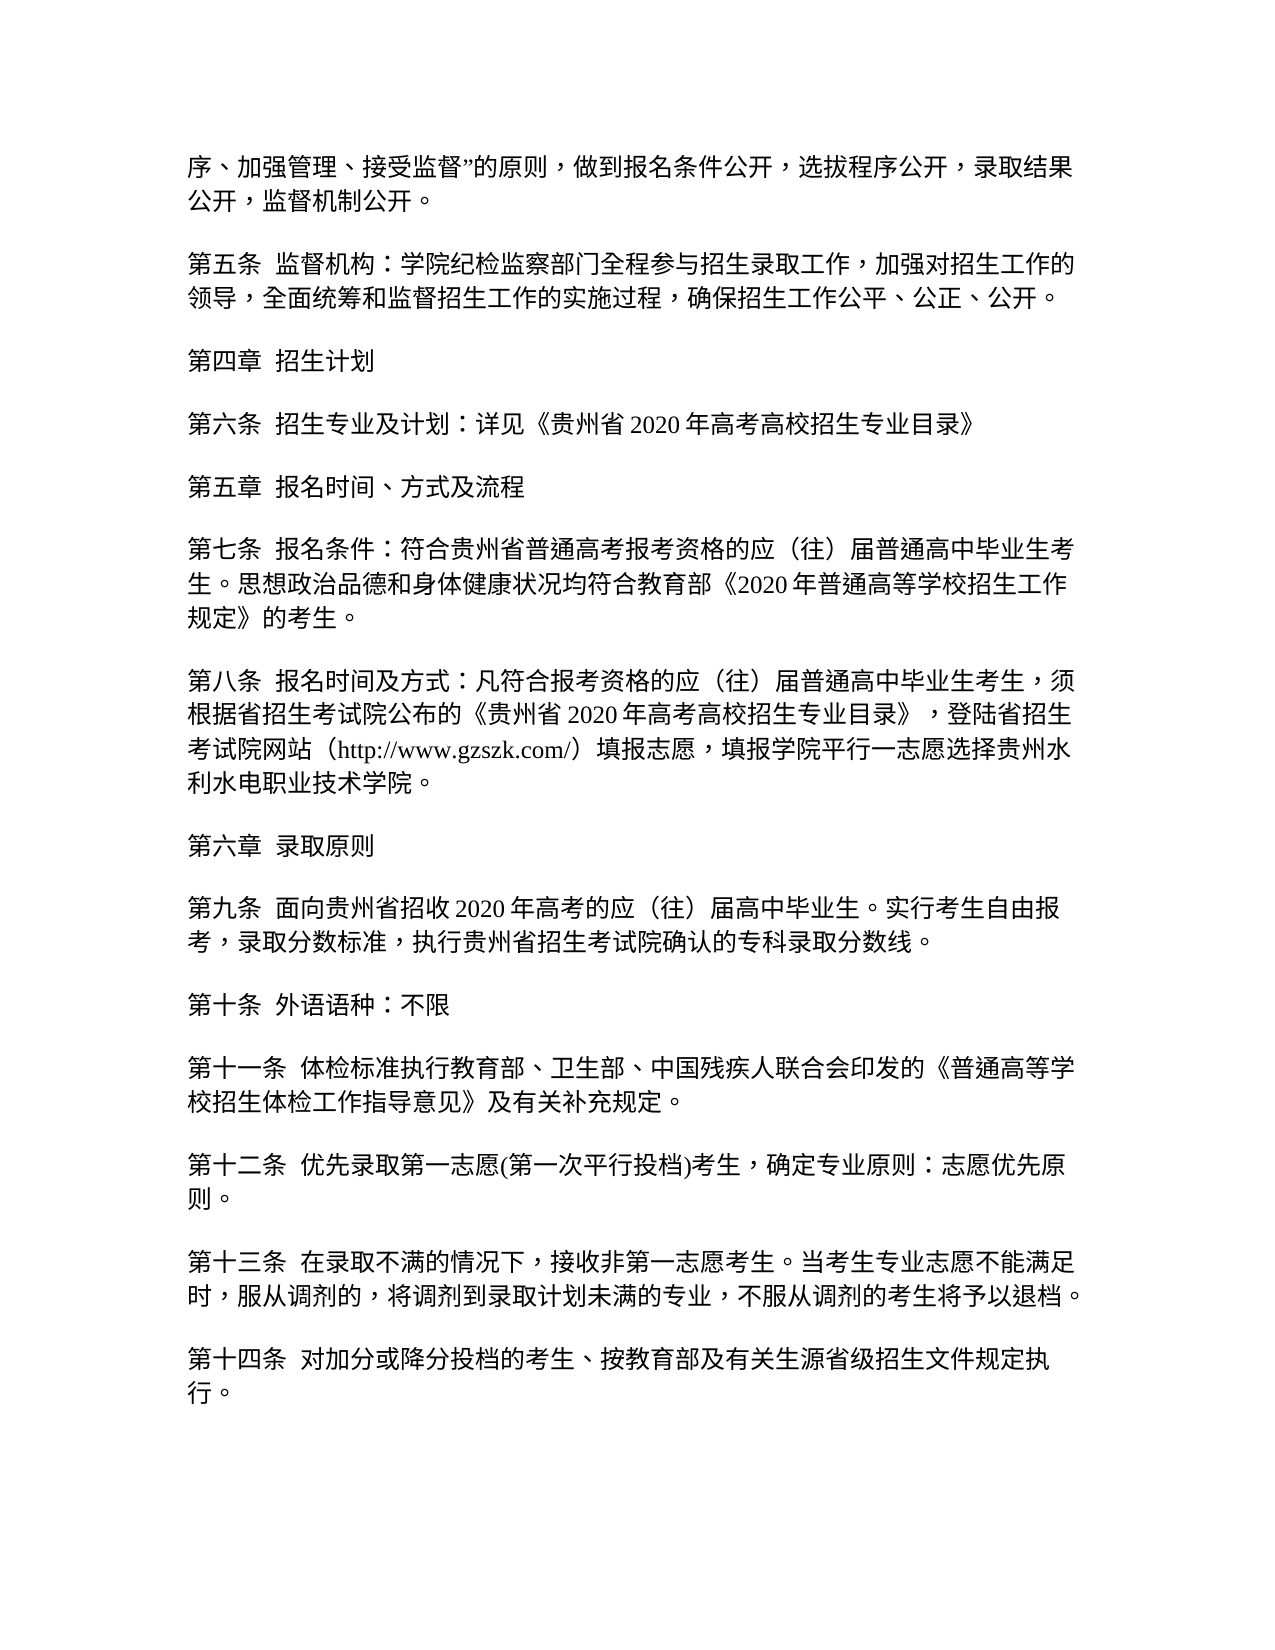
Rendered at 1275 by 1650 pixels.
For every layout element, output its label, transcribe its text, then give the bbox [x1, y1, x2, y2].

text 第七条 报名条件：符合贵州省普通高考报考资格的应（往）届普通高中毕业生考生。思想政治品德和身体健康状况均符合教育部《2020年普通高等学校招生工作规定》的考生。 [187, 532, 1087, 634]
text 第十三条 在录取不满的情况下，接收非第一志愿考生。当考生专业志愿不能满足时，服从调剂的，将调剂到录取计划未满的专业，不服从调剂的考生将予以退档。 [187, 1244, 1087, 1312]
text 第十二条 优先录取第一志愿(第一次平行投档)考生，确定专业原则：志愿优先原则。 [187, 1147, 1087, 1216]
text 第五条 监督机构：学院纪检监察部门全程参与招生录取工作，加强对招生工作的领导，全面统筹和监督招生工作的实施过程，确保招生工作公平、公正、公开。 [187, 247, 1087, 315]
text 第五章 报名时间、方式及流程 [187, 469, 1087, 503]
text 第八条 报名时间及方式：凡符合报考资格的应（往）届普通高中毕业生考生，须根据省招生考试院公布的《贵州省2020年高考高校招生专业目录》，登陆省招生考试院网站（http://www.gzszk.com/）填报志愿，填报学院平行一志愿选择贵州水利水电职业技术学院。 [187, 663, 1087, 799]
text 第九条 面向贵州省招收2020年高考的应（往）届高中毕业生。实行考生自由报考，录取分数标准，执行贵州省招生考试院确认的专科录取分数线。 [187, 891, 1087, 959]
text 第十一条 体检标准执行教育部、卫生部、中国残疾人联合会印发的《普通高等学校招生体检工作指导意见》及有关补充规定。 [187, 1051, 1087, 1119]
text 第六章 录取原则 [187, 828, 1087, 862]
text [187, 150, 1087, 218]
text 第十条 外语语种：不限 [187, 988, 1087, 1022]
text 第六条 招生专业及计划：详见《贵州省2020年高考高校招生专业目录》 [187, 407, 1087, 441]
text 第十四条 对加分或降分投档的考生、按教育部及有关生源省级招生文件规定执行。 [187, 1341, 1087, 1409]
text 第四章 招生计划 [187, 344, 1087, 378]
